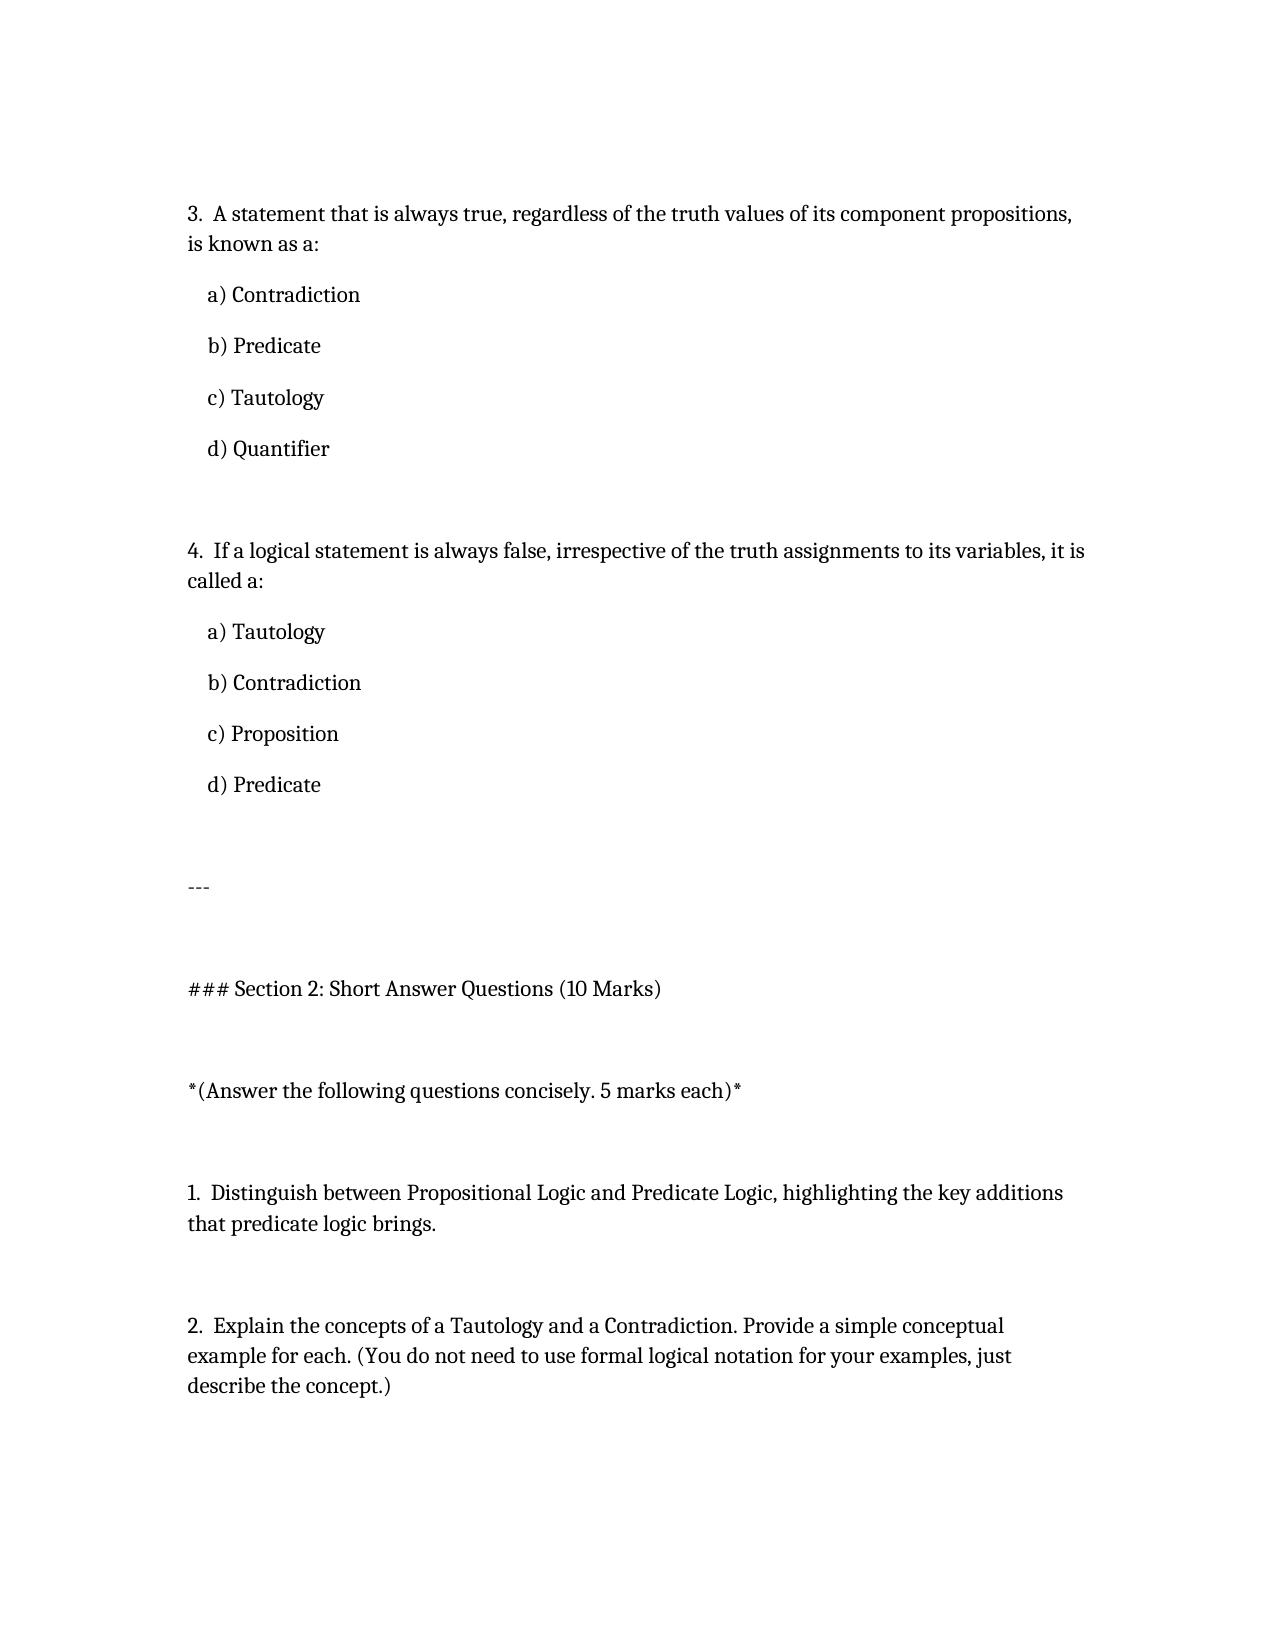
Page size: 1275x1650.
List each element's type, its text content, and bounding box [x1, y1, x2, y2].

text d) Predicate [187, 772, 1087, 798]
text b) Contradiction [187, 670, 1087, 696]
text a) Tautology [187, 619, 1087, 645]
text ### Section 2: Short Answer Questions (10 Marks) [187, 976, 1087, 1002]
text --- [187, 874, 1087, 900]
text 2. Explain the concepts of a Tautology and a Contradiction. Provide a simple conceptual example for each. (You do not need to use formal logical notation for your examples, just describe the concept.) [187, 1312, 1087, 1399]
text 3. A statement that is always true, regardless of the truth values of its component propositions, is known as a: [187, 201, 1087, 258]
text b) Predicate [187, 333, 1087, 360]
text c) Proposition [187, 721, 1087, 747]
text c) Tautology [187, 384, 1087, 411]
text d) Quantifier [187, 435, 1087, 462]
text a) Contradiction [187, 282, 1087, 309]
text 4. If a logical statement is always false, irrespective of the truth assignments to its variables, it is called a: [187, 537, 1087, 594]
text 1. Distinguish between Propositional Logic and Predicate Logic, highlighting the key additions that predicate logic brings. [187, 1180, 1087, 1237]
text *(Answer the following questions concisely. 5 marks each)* [187, 1078, 1087, 1104]
